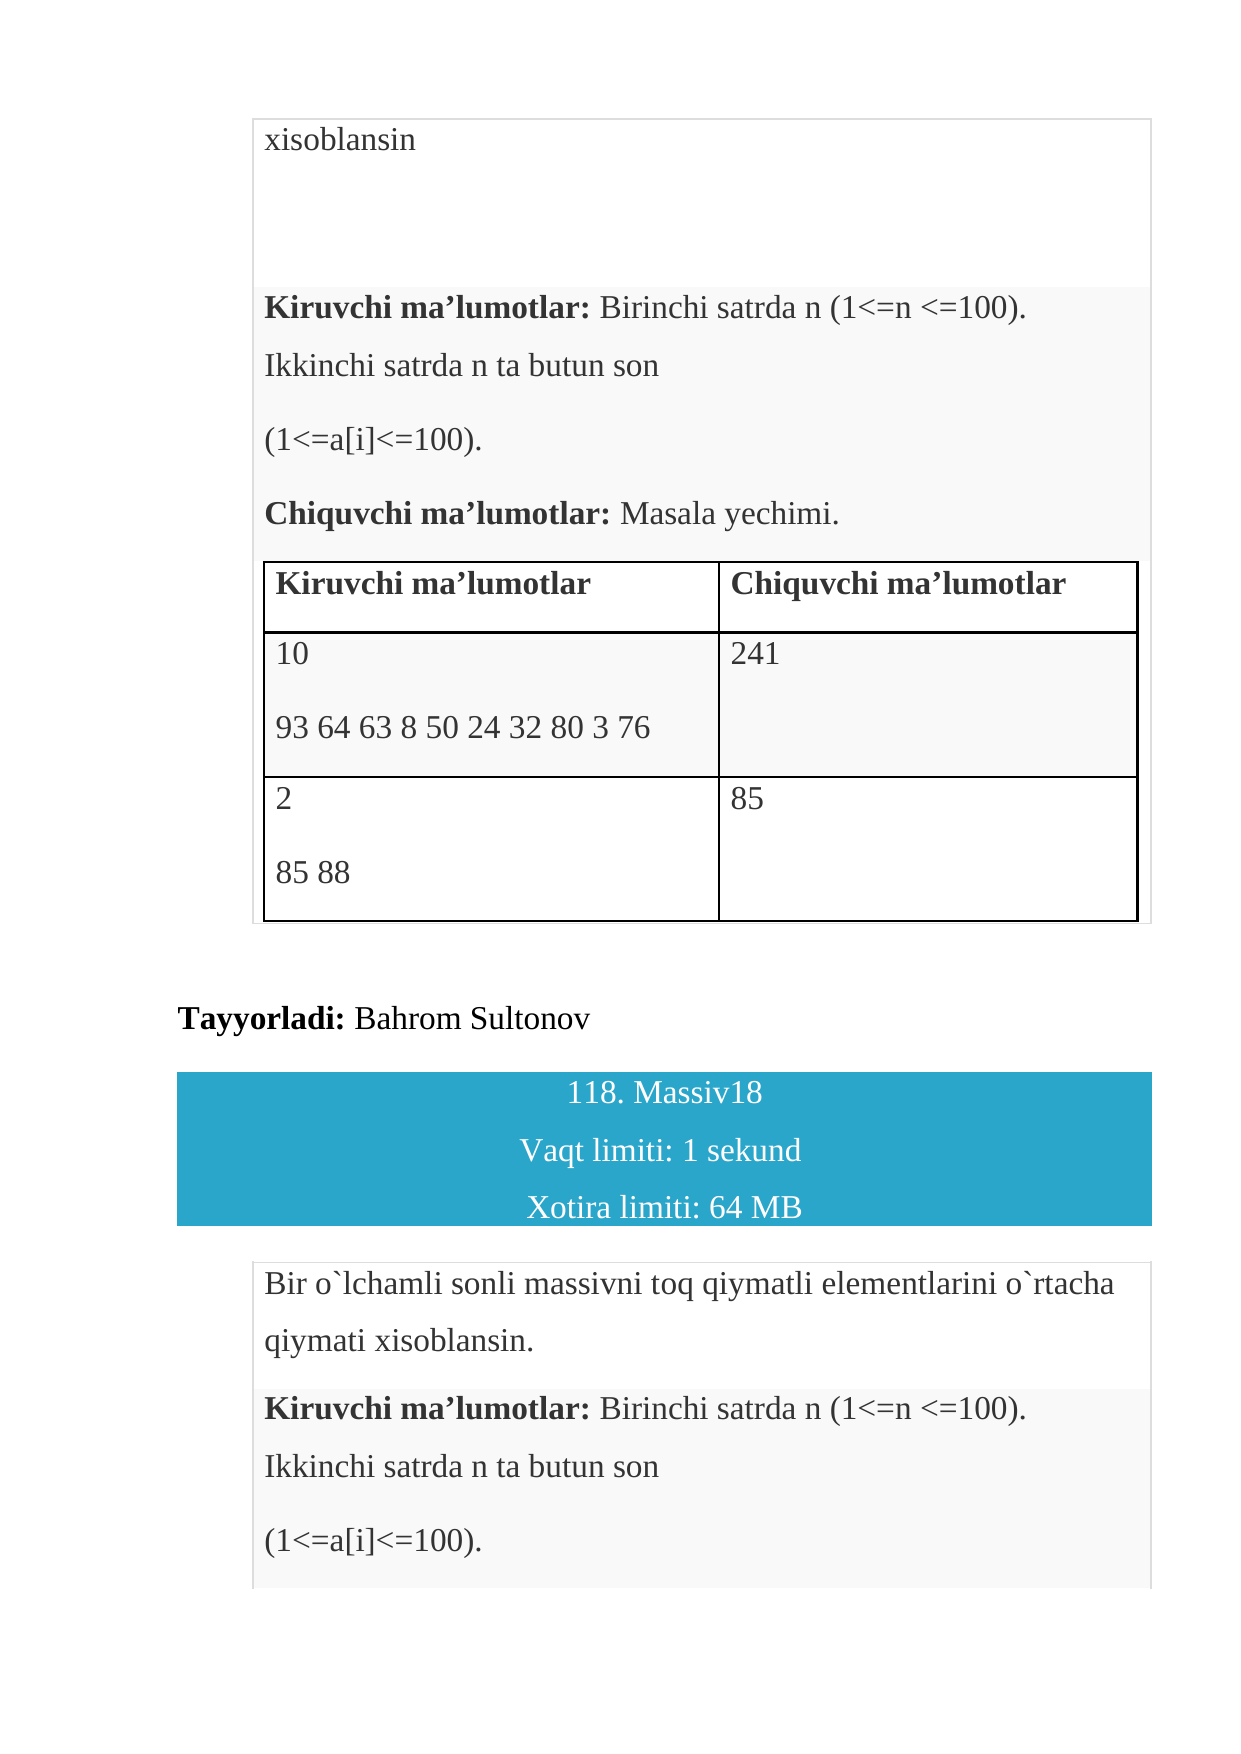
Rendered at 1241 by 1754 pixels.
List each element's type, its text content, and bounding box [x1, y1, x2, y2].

text Tayyorladi: Bahrom Sultonov [177, 998, 1152, 1036]
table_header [254, 120, 1150, 287]
text 118. Massiv18 Vaqt limiti: 1 sekund Xotira limiti: 64 MB [177, 1072, 1152, 1226]
table_cell Kiruvchi ma’lumotlar: Birinchi satrda n (1<=n <=100). Ikkinchi satrda n ta butun son (1<=a[i]<=100). Chiquvchi ma’lumotlar: Masala yechimi. [254, 287, 1150, 561]
table_header Bir o`lchamli sonli massivni tоq qiymatli elеmеntlarini o`rtacha qiymati хisоblansin. [254, 1263, 1150, 1389]
table_cell [254, 561, 263, 922]
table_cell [254, 1389, 1150, 1588]
table_cell [1139, 561, 1150, 922]
